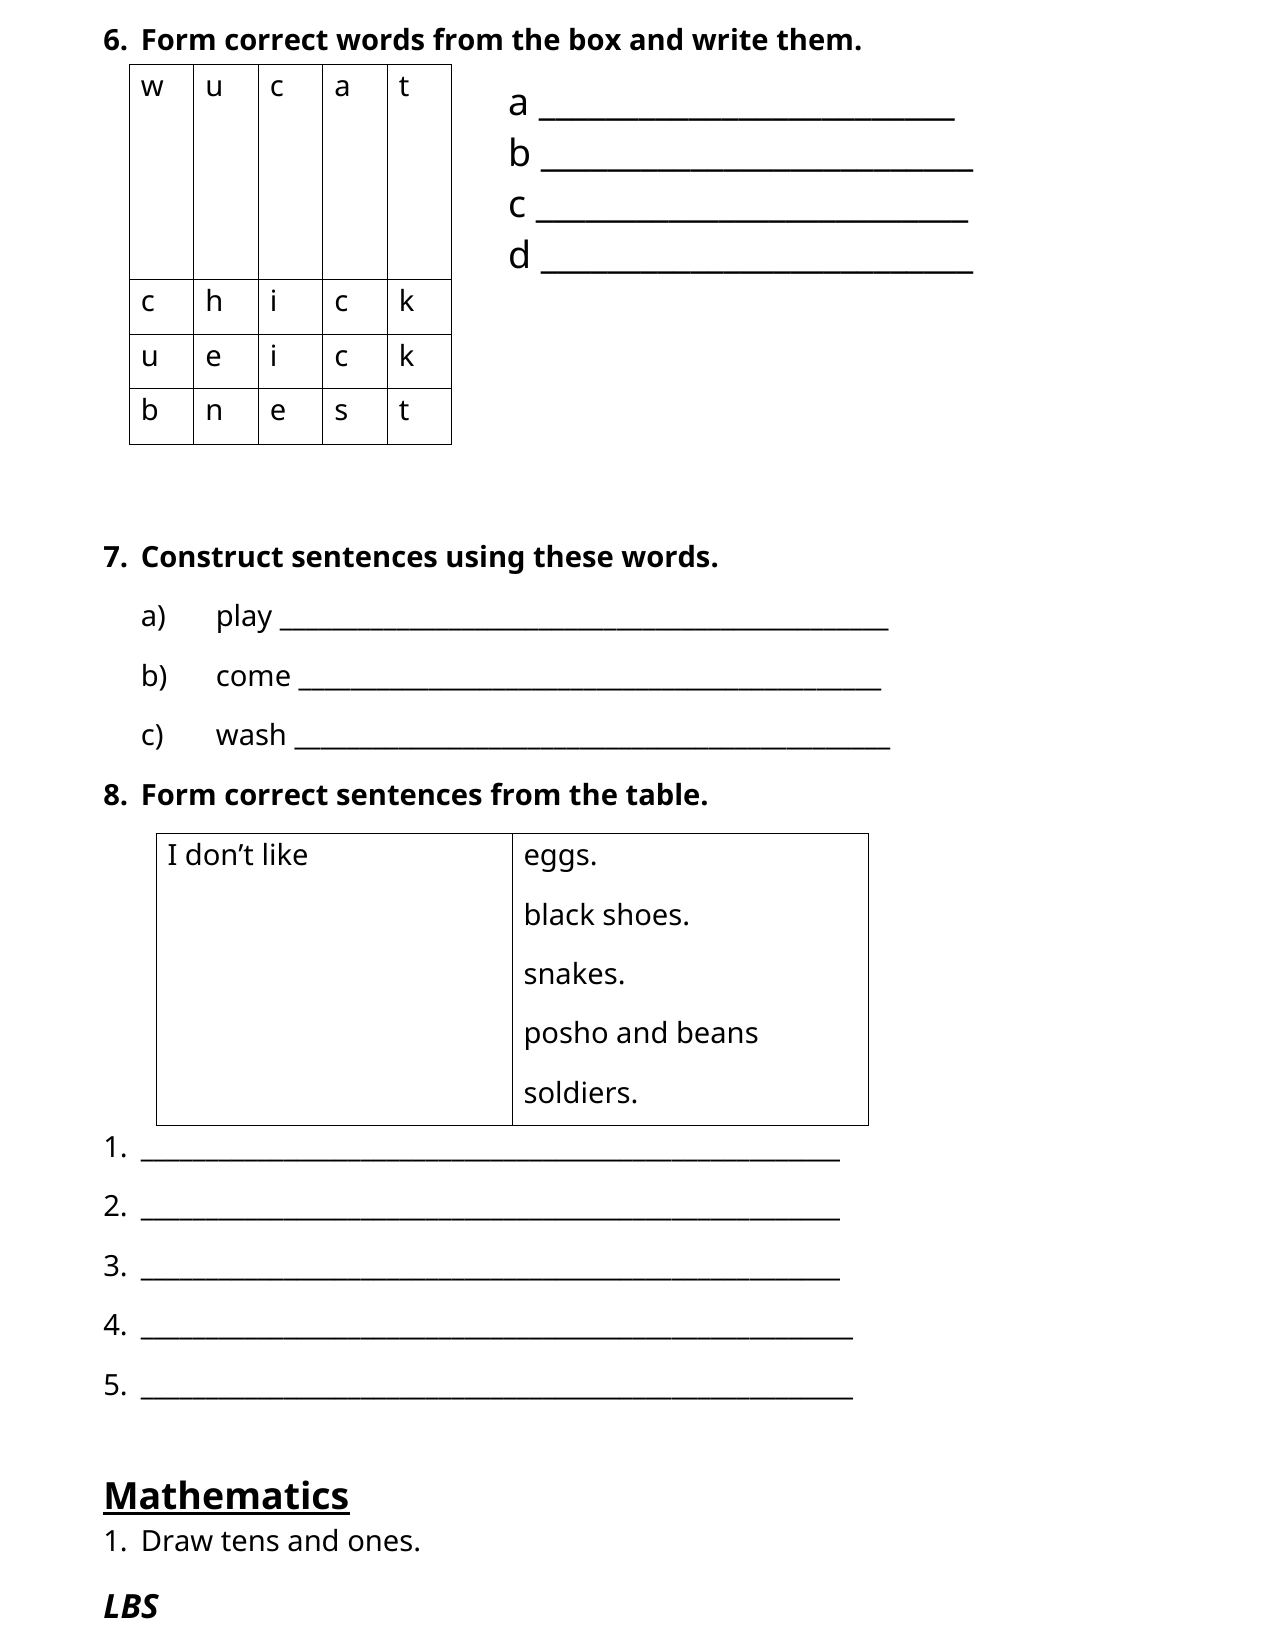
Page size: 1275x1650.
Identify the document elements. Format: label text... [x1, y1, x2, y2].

table_cell u [130, 335, 193, 388]
text Mathematics [103, 1469, 1200, 1520]
table_header a [323, 65, 387, 279]
list play _______________________________________________ [141, 595, 1200, 635]
table_header I don’t like [157, 834, 512, 1125]
list ______________________________________________________ [103, 1126, 1200, 1166]
table_cell s [323, 389, 387, 444]
list Draw tens and ones. [103, 1520, 1200, 1560]
table_cell e [259, 389, 322, 444]
table_cell e [194, 335, 258, 388]
list _______________________________________________________ [103, 1364, 1200, 1404]
list Form correct sentences from the table. [103, 774, 1200, 813]
table_cell k [388, 280, 451, 334]
table_header c [259, 65, 322, 279]
table_header w [130, 65, 193, 279]
table_header eggs. black shoes. snakes. posho and beans soldiers. [513, 834, 868, 1125]
table_cell c [323, 280, 387, 334]
table_header t [388, 65, 451, 279]
table_cell i [259, 335, 322, 388]
table_cell b [130, 389, 193, 444]
table_cell t [388, 389, 451, 444]
list ______________________________________________________ [103, 1186, 1200, 1225]
table_cell h [194, 280, 258, 334]
table_cell i [259, 280, 322, 334]
list Construct sentences using these words. [103, 536, 1200, 576]
table_cell c [130, 280, 193, 334]
table_header u [194, 65, 258, 279]
list ______________________________________________________ [103, 1245, 1200, 1285]
list Form correct words from the box and write them. [103, 19, 1200, 58]
table_cell c [323, 335, 387, 388]
table_cell n [194, 389, 258, 444]
list _______________________________________________________ [103, 1304, 1200, 1344]
list wash ______________________________________________ [141, 714, 1200, 754]
list come _____________________________________________ [141, 655, 1200, 694]
table_cell k [388, 335, 451, 388]
